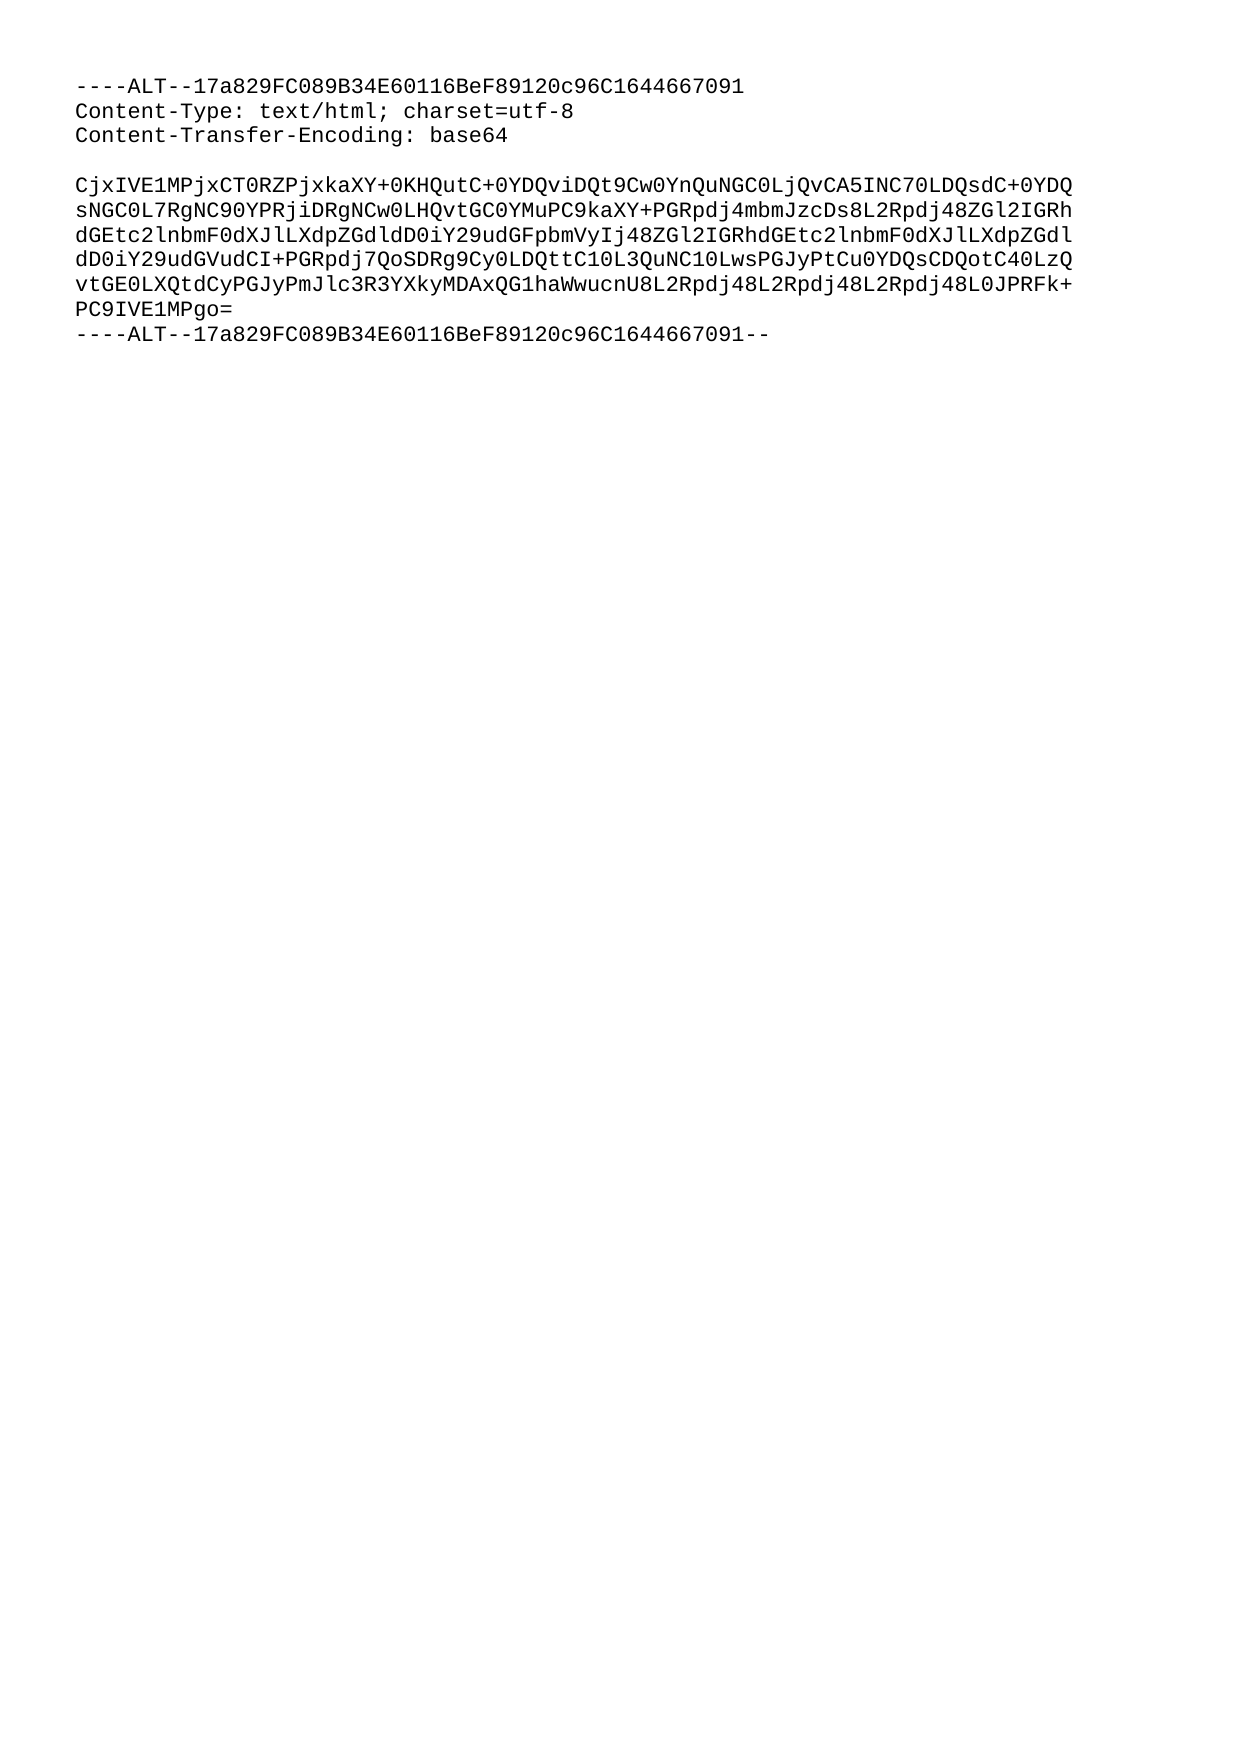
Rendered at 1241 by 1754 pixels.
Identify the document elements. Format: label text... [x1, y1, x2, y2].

text Content-Transfer-Encoding: base64 [75, 124, 1165, 149]
text ----ALT--17a829FC089B34E60116BeF89120c96C1644667091 [75, 75, 1165, 100]
text vtGE0LXQtdCyPGJyPmJlc3R3YXkyMDAxQG1haWwucnU8L2Rpdj48L2Rpdj48L2Rpdj48L0JPRFk+ [75, 273, 1165, 298]
text CjxIVE1MPjxCT0RZPjxkaXY+0KHQutC+0YDQviDQt9Cw0YnQuNGC0LjQvCA5INC70LDQsdC+0YDQ [75, 174, 1165, 199]
text ----ALT--17a829FC089B34E60116BeF89120c96C1644667091-- [75, 323, 1165, 348]
text sNGC0L7RgNC90YPRjiDRgNCw0LHQvtGC0YMuPC9kaXY+PGRpdj4mbmJzcDs8L2Rpdj48ZGl2IGRh [75, 199, 1165, 224]
text PC9IVE1MPgo= [75, 298, 1165, 323]
text dGEtc2lnbmF0dXJlLXdpZGdldD0iY29udGFpbmVyIj48ZGl2IGRhdGEtc2lnbmF0dXJlLXdpZGdl [75, 224, 1165, 248]
text Content-Type: text/html; charset=utf-8 [75, 100, 1165, 124]
text dD0iY29udGVudCI+PGRpdj7QoSDRg9Cy0LDQttC10L3QuNC10LwsPGJyPtCu0YDQsCDQotC40LzQ [75, 248, 1165, 273]
